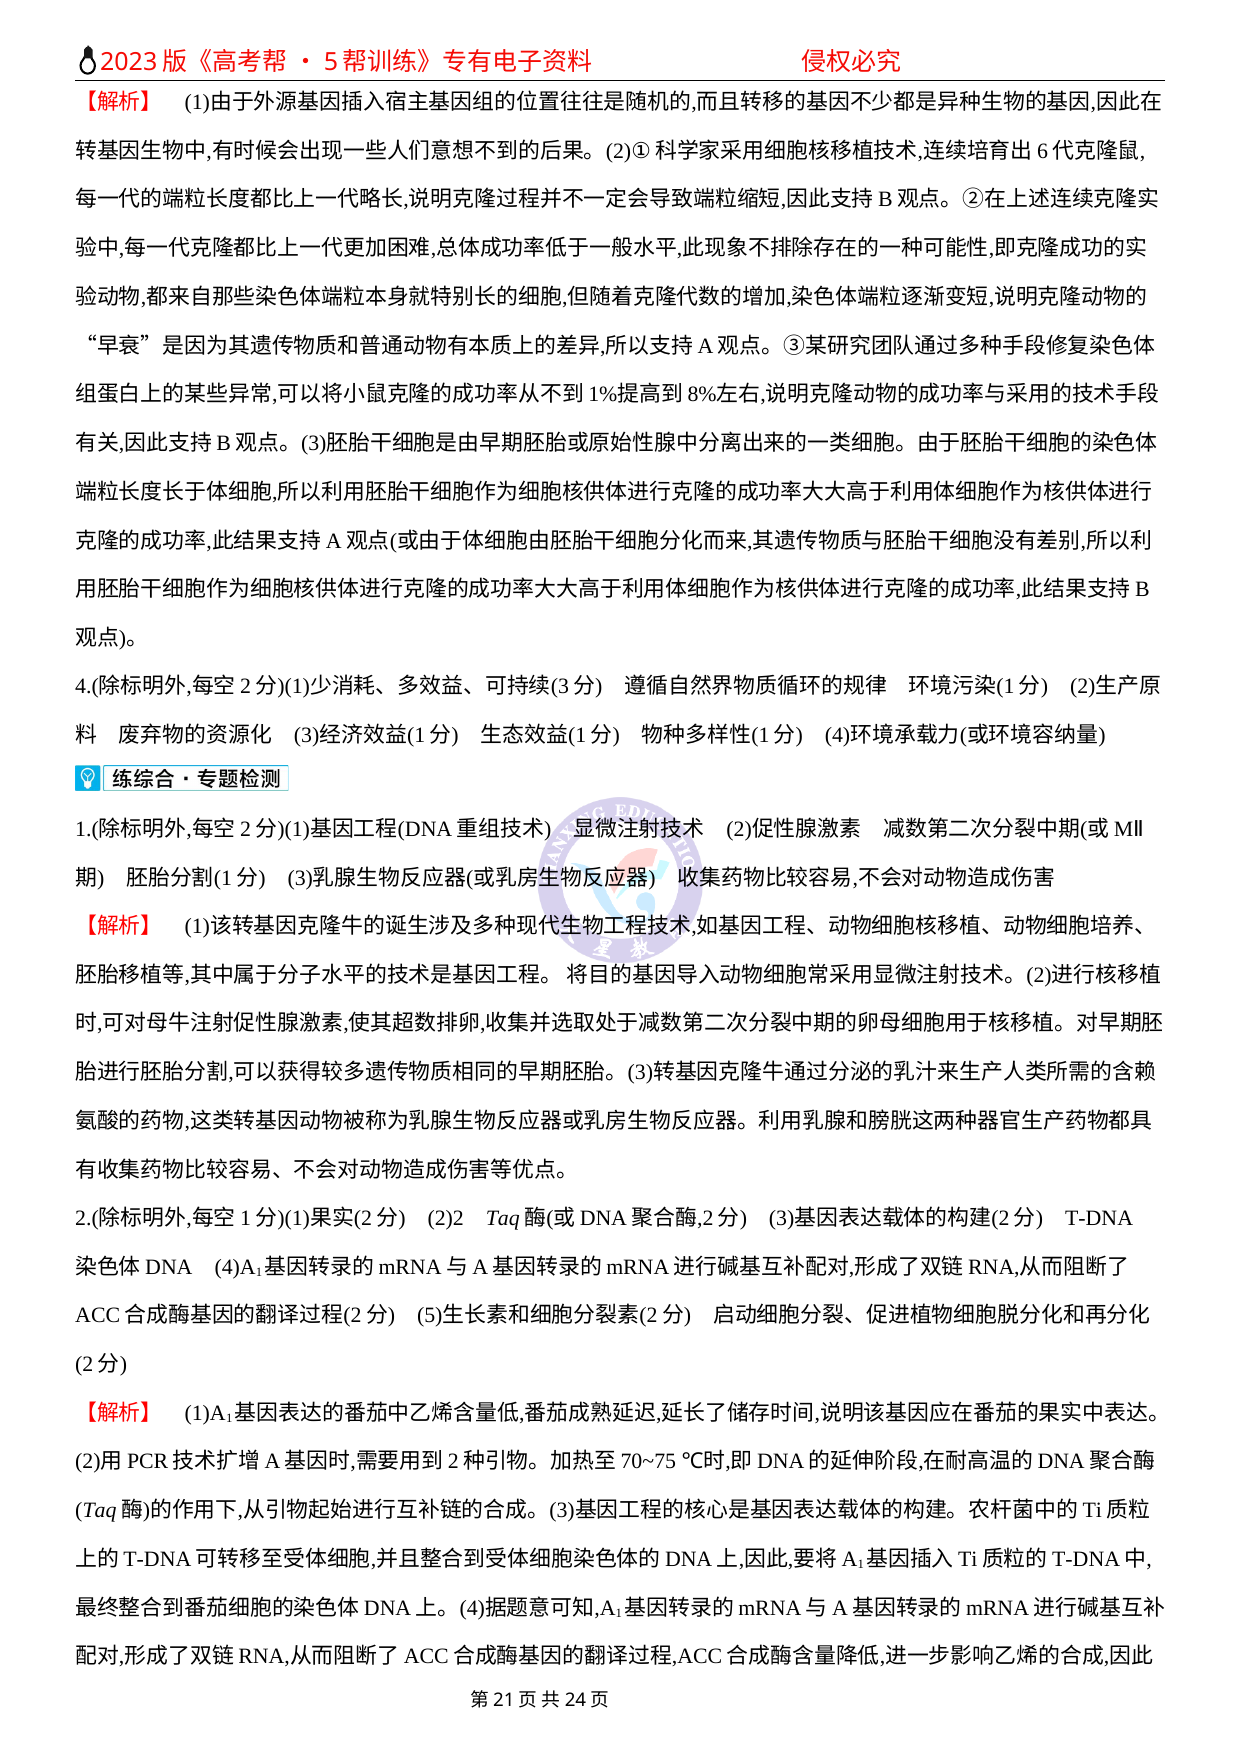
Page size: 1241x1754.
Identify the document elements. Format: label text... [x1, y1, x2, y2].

picture [99, 765, 289, 791]
picture [84, 775, 91, 788]
text 2.(除标明外,每空1分)(1)果实(2分) (2)2 Taq酶(或DNA聚合酶,2分) (3)基因表达载体的构建(2分) T-DNA 染色体DNA (4)A1基因转录的mRNA与A基因转录的mRNA进行碱基互补配对,形成了双链RNA,从而阻断了ACC合成酶基因的翻译过程(2分) (5)生长素和细胞分裂素(2分) 启动细胞分裂、促进植物细胞脱分化和再分化(2分) [75, 1199, 1165, 1378]
text 4.(除标明外,每空2分)(1)少消耗、多效益、可持续(3分) 遵循自然界物质循环的规律 环境污染(1分) (2)生产原料 废弃物的资源化 (3)经济效益(1分) 生态效益(1分) 物种多样性(1分) (4)环境承载力(或环境容纳量) [75, 668, 1165, 749]
text 【解析】 (1)由于外源基因插入宿主基因组的位置往往是随机的,而且转移的基因不少都是异种生物的基因,因此在转基因生物中,有时候会出现一些人们意想不到的后果。(2)①科学家采用细胞核移植技术,连续培育出6代克隆鼠,每一代的端粒长度都比上一代略长,说明克隆过程并不一定会导致端粒缩短,因此支持B观点。②在上述连续克隆实验中,每一代克隆都比上一代更加困难,总体成功率低于一般水平,此现象不排除存在的一种可能性,即克隆成功的实验动物,都来自那些染色体端粒本身就特别长的细胞,但随着克隆代数的增加,染色体端粒逐渐变短,说明克隆动物的“早衰”是因为其遗传物质和普通动物有本质上的差异,所以支持A观点。③某研究团队通过多种手段修复染色体组蛋白上的某些异常,可以将小鼠克隆的成功率从不到1%提高到8%左右,说明克隆动物的成功率与采用的技术手段有关,因此支持B观点。(3)胚胎干细胞是由早期胚胎或原始性腺中分离出来的一类细胞。由于胚胎干细胞的染色体端粒长度长于体细胞,所以利用胚胎干细胞作为细胞核供体进行克隆的成功率大大高于利用体细胞作为核供体进行克隆的成功率,此结果支持A观点(或由于体细胞由胚胎干细胞分化而来,其遗传物质与胚胎干细胞没有差别,所以利用胚胎干细胞作为细胞核供体进行克隆的成功率大大高于利用体细胞作为核供体进行克隆的成功率,此结果支持B观点)。 [75, 83, 1165, 652]
text 【解析】 (1)该转基因克隆牛的诞生涉及多种现代生物工程技术,如基因工程、动物细胞核移植、动物细胞培养、胚胎移植等,其中属于分子水平的技术是基因工程。 将目的基因导入动物细胞常采用显微注射技术。(2)进行核移植时,可对母牛注射促性腺激素,使其超数排卵,收集并选取处于减数第二次分裂中期的卵母细胞用于核移植。对早期胚胎进行胚胎分割,可以获得较多遗传物质相同的早期胚胎。(3)转基因克隆牛通过分泌的乳汁来生产人类所需的含赖氨酸的药物,这类转基因动物被称为乳腺生物反应器或乳房生物反应器。利用乳腺和膀胱这两种器官生产药物都具有收集药物比较容易、不会对动物造成伤害等优点。 [75, 907, 1165, 1184]
text 1.(除标明外,每空2分)(1)基因工程(DNA重组技术) 显微注射技术 (2)促性腺激素 减数第二次分裂中期(或MⅡ期) 胚胎分割(1分) (3)乳腺生物反应器(或乳房生物反应器) 收集药物比较容易,不会对动物造成伤害 [75, 810, 1165, 892]
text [75, 1394, 1165, 1670]
